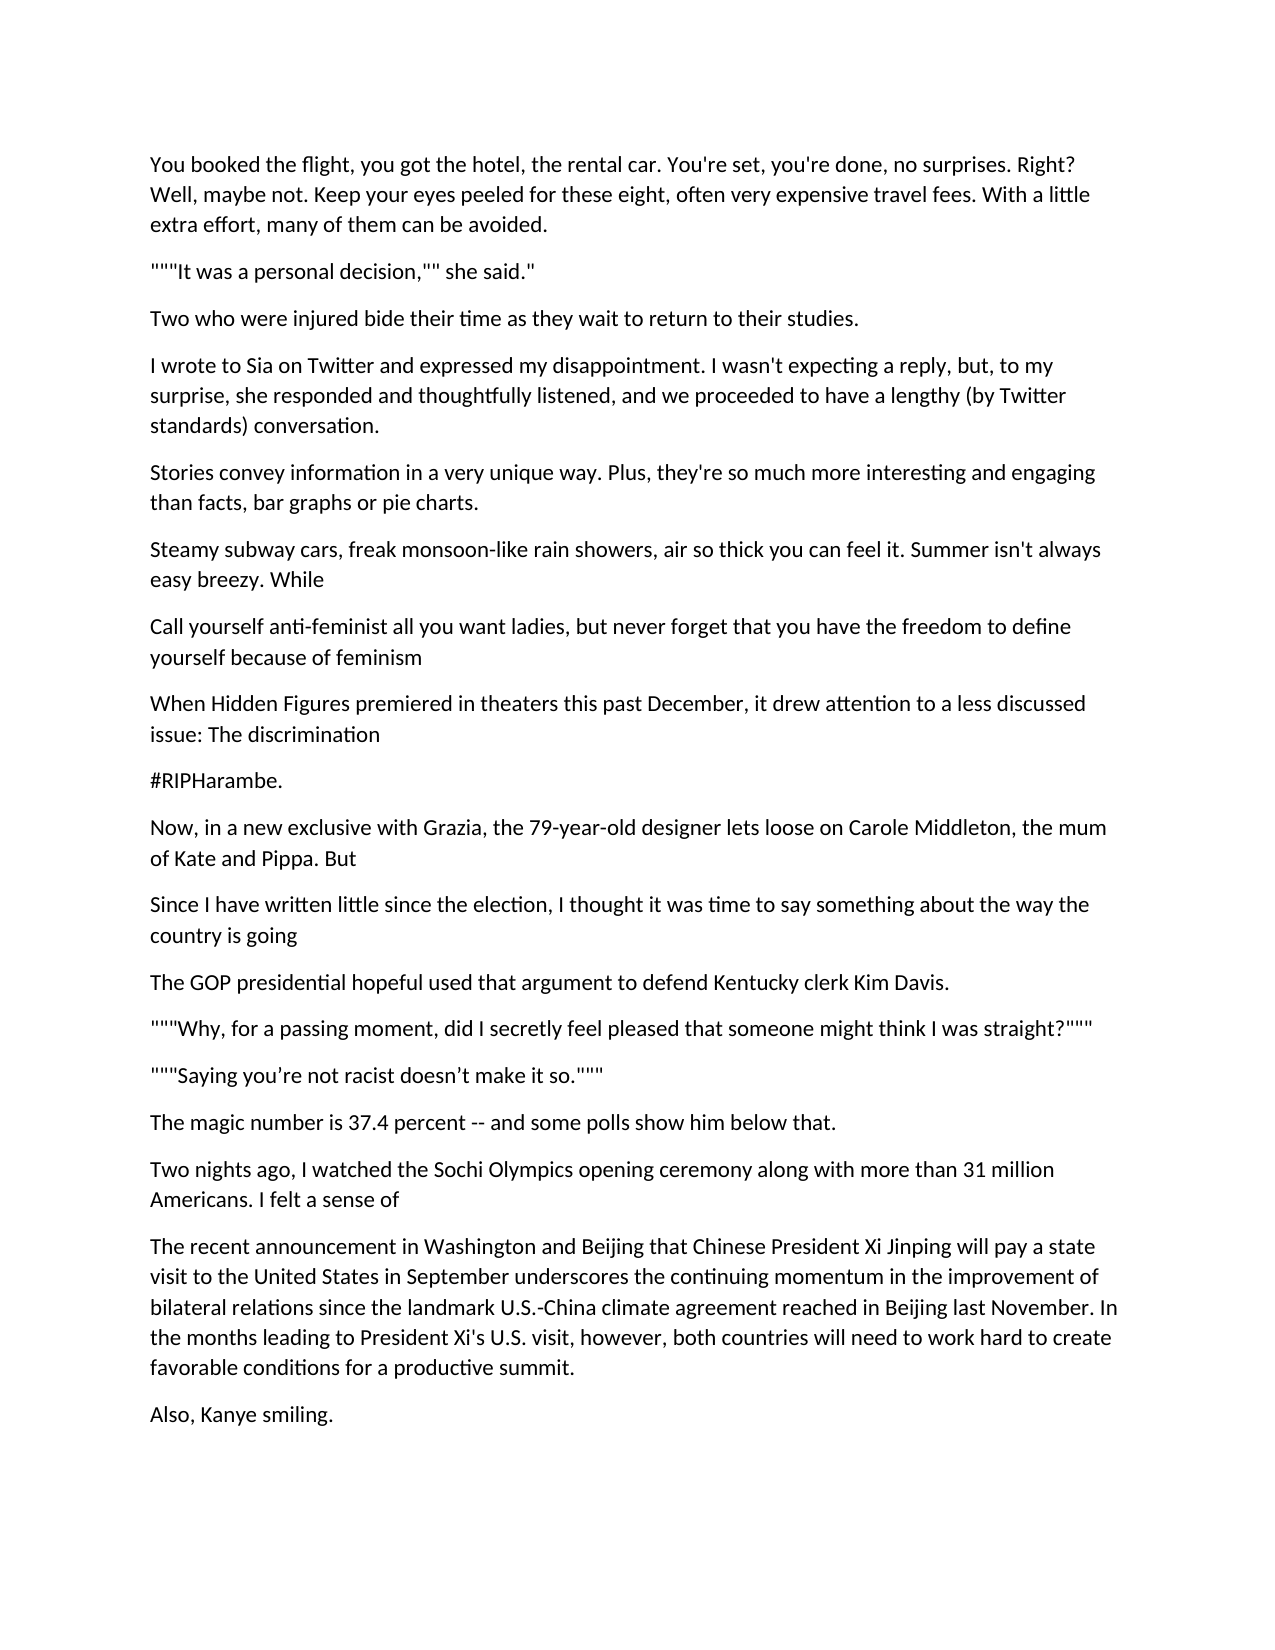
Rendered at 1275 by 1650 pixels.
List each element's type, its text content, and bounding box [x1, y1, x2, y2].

text Two nights ago, I watched the Sochi Olympics opening ceremony along with more than 31 million Americans. I felt a sense of [150, 1155, 1125, 1213]
text """Saying you’re not racist doesn’t make it so.""" [150, 1061, 1125, 1089]
text Stories convey information in a very unique way. Plus, they're so much more interesting and engaging than facts, bar graphs or pie charts. [150, 458, 1125, 517]
text The GOP presidential hopeful used that argument to defend Kentucky clerk Kim Davis. [150, 968, 1125, 996]
text Also, Kanye smiling. [150, 1400, 1125, 1428]
text #RIPHarambe. [150, 767, 1125, 795]
text """It was a personal decision,"" she said." [150, 257, 1125, 285]
text Since I have written little since the election, I thought it was time to say something about the way the country is going [150, 891, 1125, 949]
text Now, in a new exclusive with Grazia, the 79-year-old designer lets loose on Carole Middleton, the mum of Kate and Pippa. But [150, 813, 1125, 872]
text Steamy subway cars, freak monsoon-like rain showers, air so thick you can feel it. Summer isn't always easy breezy. While [150, 535, 1125, 594]
text The recent announcement in Washington and Beijing that Chinese President Xi Jinping will pay a state visit to the United States in September underscores the continuing momentum in the improvement of bilateral relations since the landmark U.S.-China climate agreement reached in Beijing last November. In the months leading to President Xi's U.S. visit, however, both countries will need to work hard to create favorable conditions for a productive summit. [150, 1232, 1125, 1381]
text Call yourself anti-feminist all you want ladies, but never forget that you have the freedom to define yourself because of feminism [150, 612, 1125, 671]
text Two who were injured bide their time as they wait to return to their studies. [150, 304, 1125, 332]
text The magic number is 37.4 percent -- and some polls show him below that. [150, 1108, 1125, 1136]
text I wrote to Sia on Twitter and expressed my disappointment. I wasn't expecting a reply, but, to my surprise, she responded and thoughtfully listened, and we proceeded to have a lengthy (by Twitter standards) conversation. [150, 351, 1125, 439]
text When Hidden Figures premiered in theaters this past December, it drew attention to a less discussed issue: The discrimination [150, 689, 1125, 748]
text """Why, for a passing moment, did I secretly feel pleased that someone might think I was straight?""" [150, 1014, 1125, 1043]
text You booked the flight, you got the hotel, the rental car. You're set, you're done, no surprises. Right? Well, maybe not. Keep your eyes peeled for these eight, often very expensive travel fees. With a little extra effort, many of them can be avoided. [150, 150, 1125, 238]
